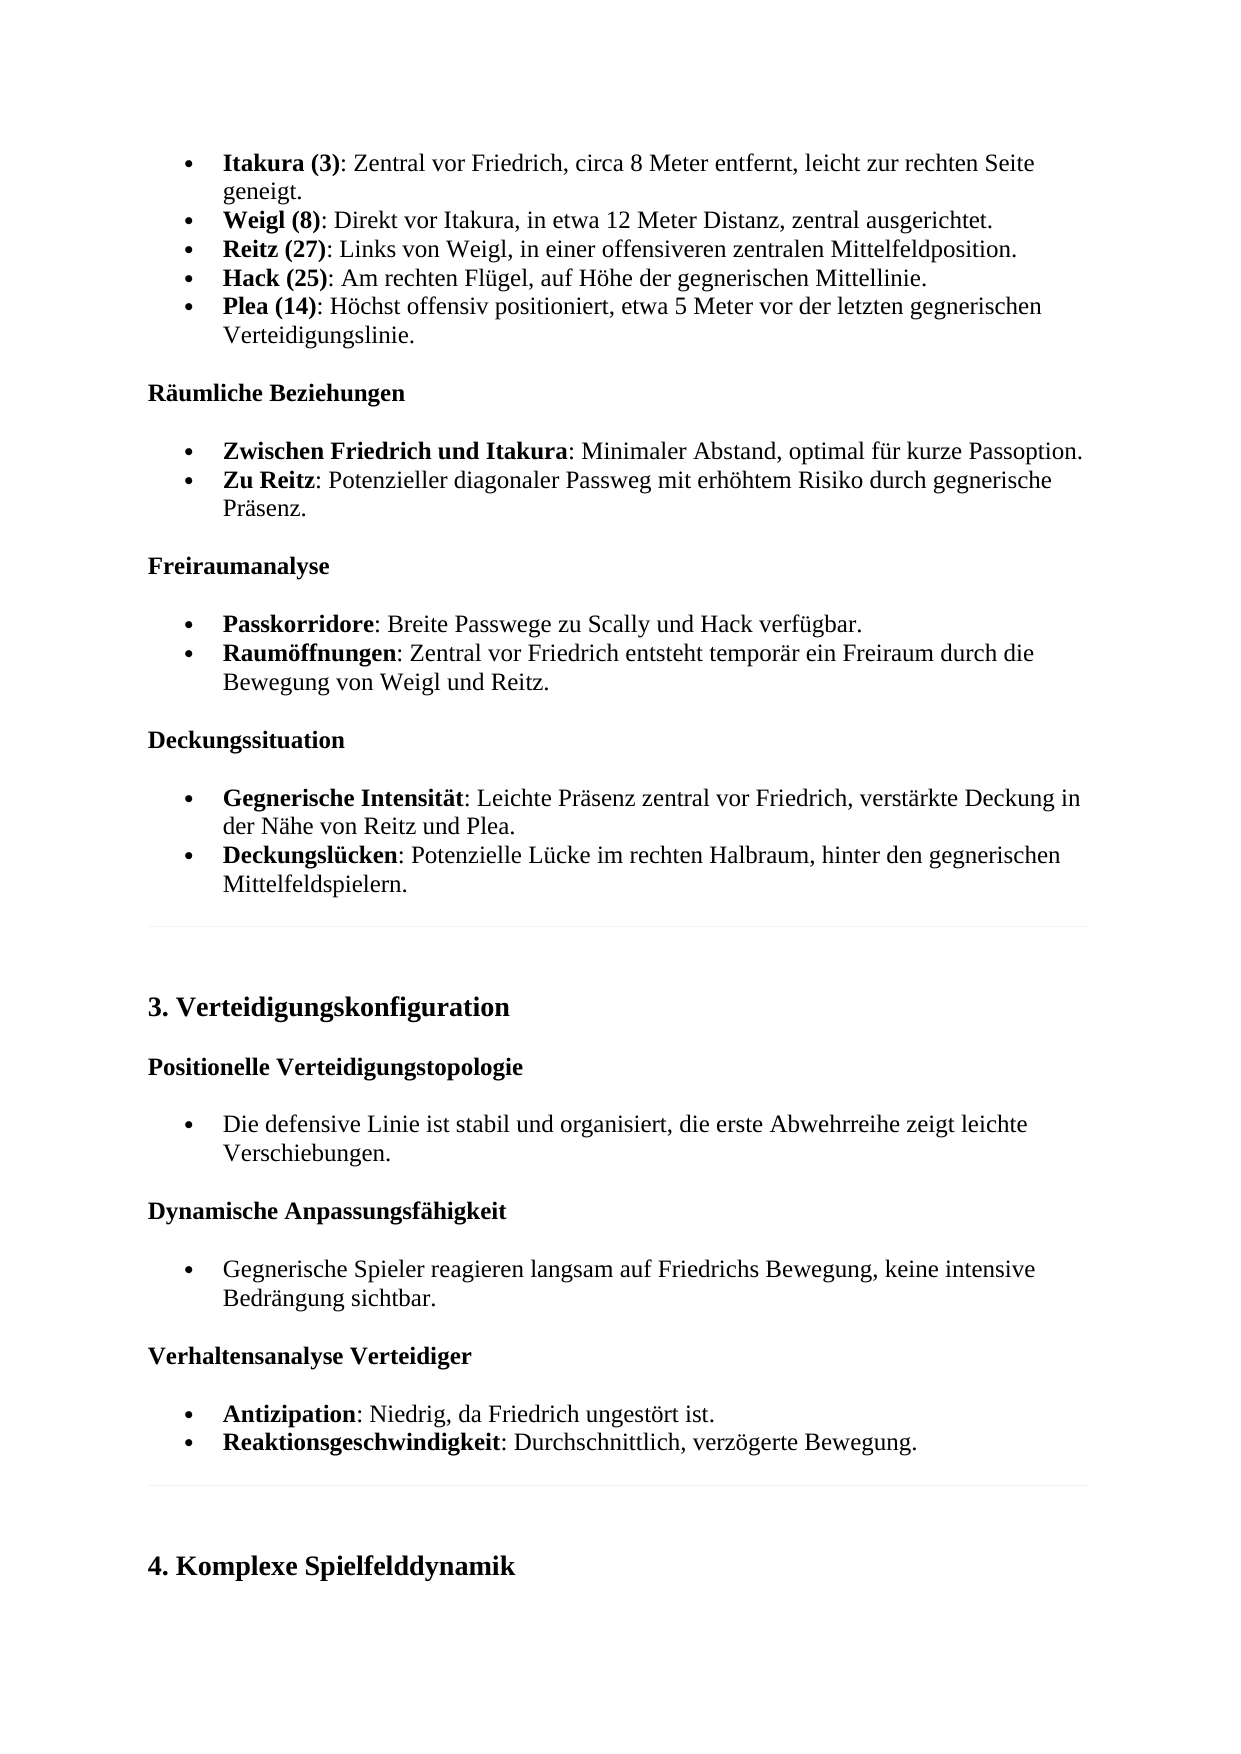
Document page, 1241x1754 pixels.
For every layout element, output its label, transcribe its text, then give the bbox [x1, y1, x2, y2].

text Verhaltensanalyse Verteidiger [148, 1341, 1093, 1369]
list Antizipation: Niedrig, da Friedrich ungestört ist. [185, 1399, 1093, 1427]
list Zwischen Friedrich und Itakura: Minimaler Abstand, optimal für kurze Passoption. [185, 436, 1093, 465]
text 4. Komplexe Spielfelddynamik [148, 1548, 1093, 1581]
text Dynamische Anpassungsfähigkeit [148, 1196, 1093, 1225]
list Die defensive Linie ist stabil und organisiert, die erste Abwehrreihe zeigt leichte Verschiebungen. [185, 1109, 1093, 1167]
list Zu Reitz: Potenzieller diagonaler Passweg mit erhöhtem Risiko durch gegnerische Präsenz. [185, 465, 1093, 522]
list Gegnerische Intensität: Leichte Präsenz zentral vor Friedrich, verstärkte Deckung in der Nähe von Reitz und Plea. [185, 783, 1093, 840]
text 3. Verteidigungskonfiguration [148, 990, 1093, 1022]
list Raumöffnungen: Zentral vor Friedrich entsteht temporär ein Freiraum durch die Bewegung von Weigl und Reitz. [185, 638, 1093, 696]
list Hack (25): Am rechten Flügel, auf Höhe der gegnerischen Mittellinie. [185, 263, 1093, 291]
list Gegnerische Spieler reagieren langsam auf Friedrichs Bewegung, keine intensive Bedrängung sichtbar. [185, 1254, 1093, 1312]
list Weigl (8): Direkt vor Itakura, in etwa 12 Meter Distanz, zentral ausgerichtet. [185, 205, 1093, 234]
list Reaktionsgeschwindigkeit: Durchschnittlich, verzögerte Bewegung. [185, 1427, 1093, 1456]
list Itakura (3): Zentral vor Friedrich, circa 8 Meter entfernt, leicht zur rechten Seite geneigt. [185, 148, 1093, 205]
text Positionelle Verteidigungstopologie [148, 1052, 1093, 1080]
text Räumliche Beziehungen [148, 378, 1093, 407]
list Reitz (27): Links von Weigl, in einer offensiveren zentralen Mittelfeldposition. [185, 234, 1093, 263]
list Passkorridore: Breite Passwege zu Scally und Hack verfügbar. [185, 609, 1093, 638]
text Freiraumanalyse [148, 551, 1093, 580]
list Deckungslücken: Potenzielle Lücke im rechten Halbraum, hinter den gegnerischen Mittelfeldspielern. [185, 840, 1093, 898]
list Plea (14): Höchst offensiv positioniert, etwa 5 Meter vor der letzten gegnerischen Verteidigungslinie. [185, 291, 1093, 349]
text Deckungssituation [148, 725, 1093, 753]
